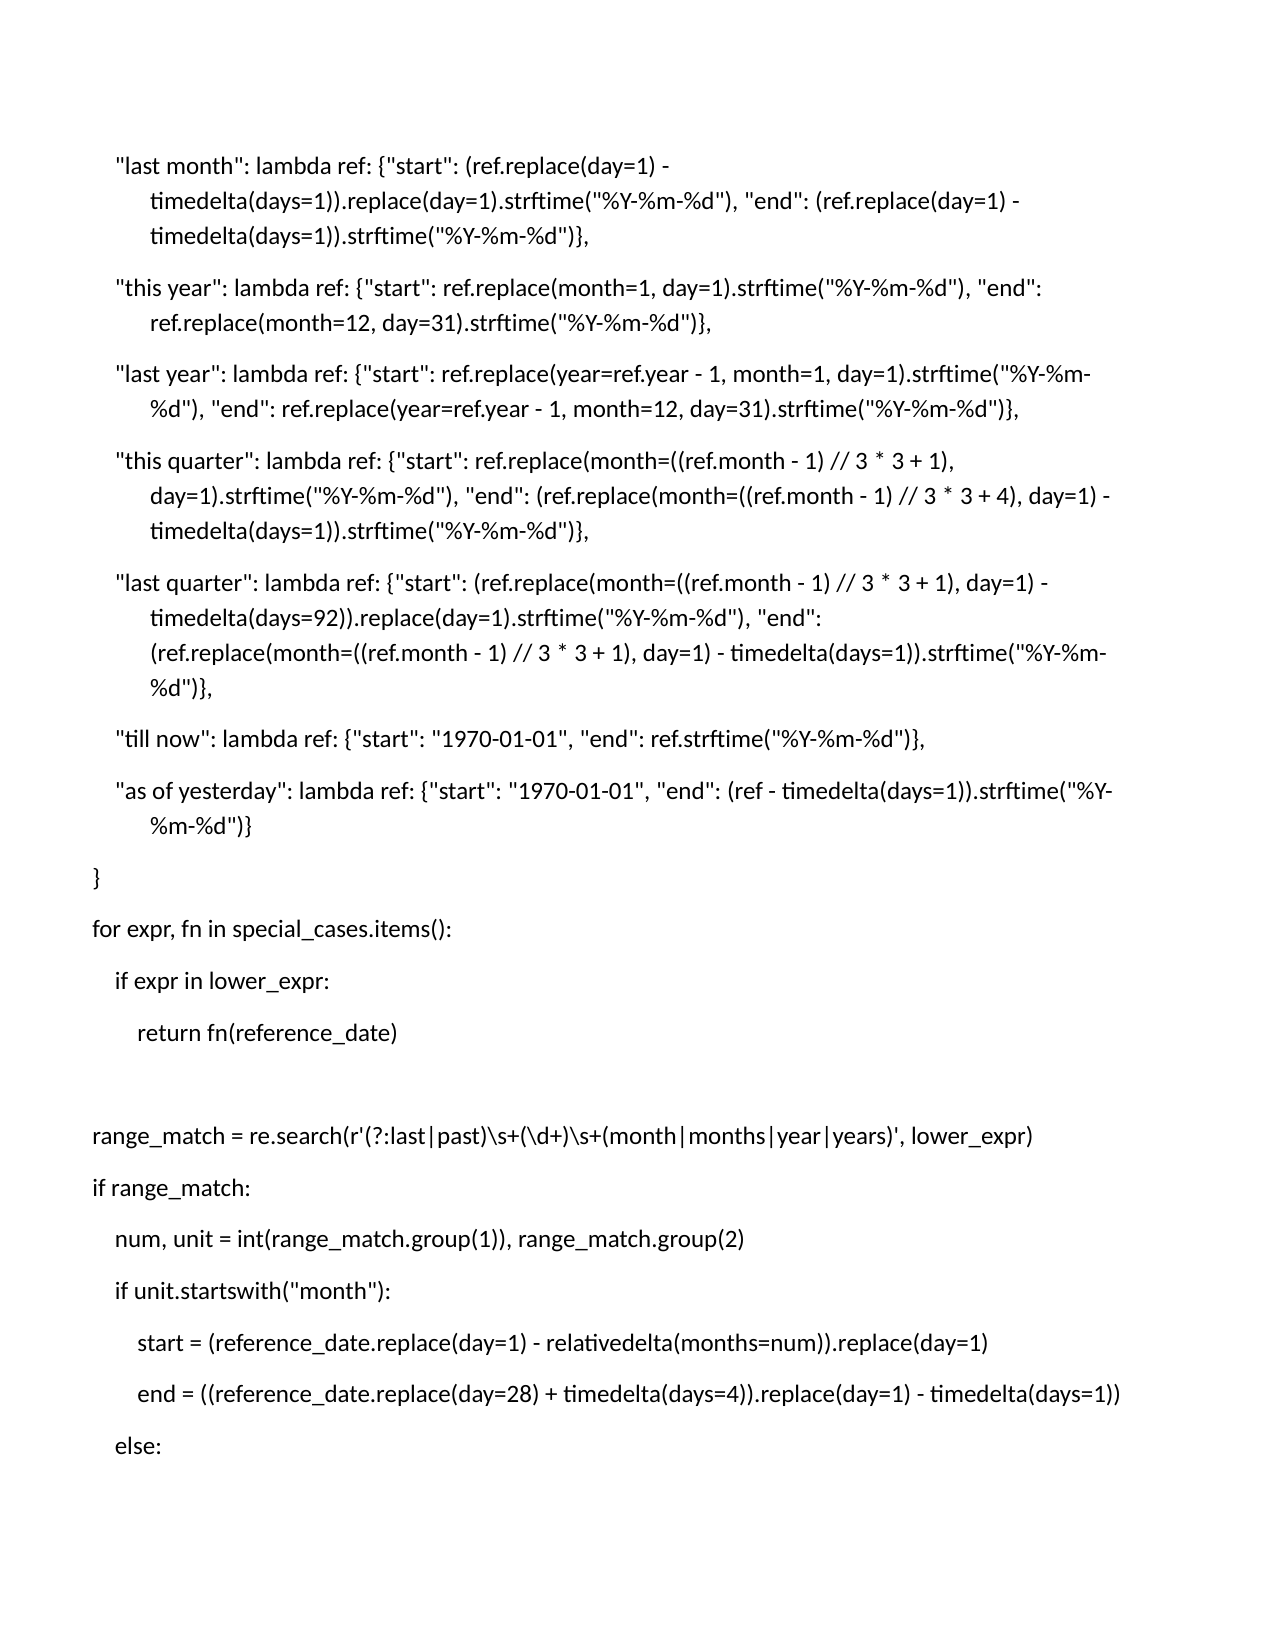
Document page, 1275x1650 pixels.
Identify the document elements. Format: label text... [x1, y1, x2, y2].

text "this quarter": lambda ref: {"start": ref.replace(month=((ref.month - 1) // 3 * 3 + 1), day=1).strftime("%Y-%m-%d"), "end": (ref.replace(month=((ref.month - 1) // 3 * 3 + 4), day=1) - timedelta(days=1)).strftime("%Y-%m-%d")}, [47, 445, 1125, 546]
text if unit.startswith("month"): [47, 1275, 1125, 1306]
text return fn(reference_date) [47, 1017, 1125, 1047]
text } [47, 862, 1125, 892]
text for expr, fn in special_cases.items(): [47, 913, 1125, 944]
text "this year": lambda ref: {"start": ref.replace(month=1, day=1).strftime("%Y-%m-%d"), "end": ref.replace(month=12, day=31).strftime("%Y-%m-%d")}, [47, 272, 1125, 337]
text range_match = re.search(r'(?:last|past)\s+(\d+)\s+(month|months|year|years)', lower_expr) [47, 1120, 1125, 1151]
text "as of yesterday": lambda ref: {"start": "1970-01-01", "end": (ref - timedelta(days=1)).strftime("%Y-%m-%d")} [47, 775, 1125, 841]
text if range_match: [47, 1172, 1125, 1202]
text "last month": lambda ref: {"start": (ref.replace(day=1) - timedelta(days=1)).replace(day=1).strftime("%Y-%m-%d"), "end": (ref.replace(day=1) - timedelta(days=1)).strftime("%Y-%m-%d")}, [47, 150, 1125, 251]
text if expr in lower_expr: [47, 965, 1125, 996]
text "last year": lambda ref: {"start": ref.replace(year=ref.year - 1, month=1, day=1).strftime("%Y-%m-%d"), "end": ref.replace(year=ref.year - 1, month=12, day=31).strftime("%Y-%m-%d")}, [47, 358, 1125, 424]
text else: [47, 1430, 1125, 1461]
text end = ((reference_date.replace(day=28) + timedelta(days=4)).replace(day=1) - timedelta(days=1)) [47, 1378, 1125, 1409]
text num, unit = int(range_match.group(1)), range_match.group(2) [47, 1223, 1125, 1254]
text "till now": lambda ref: {"start": "1970-01-01", "end": ref.strftime("%Y-%m-%d")}, [47, 723, 1125, 754]
text start = (reference_date.replace(day=1) - relativedelta(months=num)).replace(day=1) [47, 1327, 1125, 1357]
text "last quarter": lambda ref: {"start": (ref.replace(month=((ref.month - 1) // 3 * 3 + 1), day=1) - timedelta(days=92)).replace(day=1).strftime("%Y-%m-%d"), "end": (ref.replace(month=((ref.month - 1) // 3 * 3 + 1), day=1) - timedelta(days=1)).strftime("%Y-%m-%d")}, [47, 567, 1125, 702]
